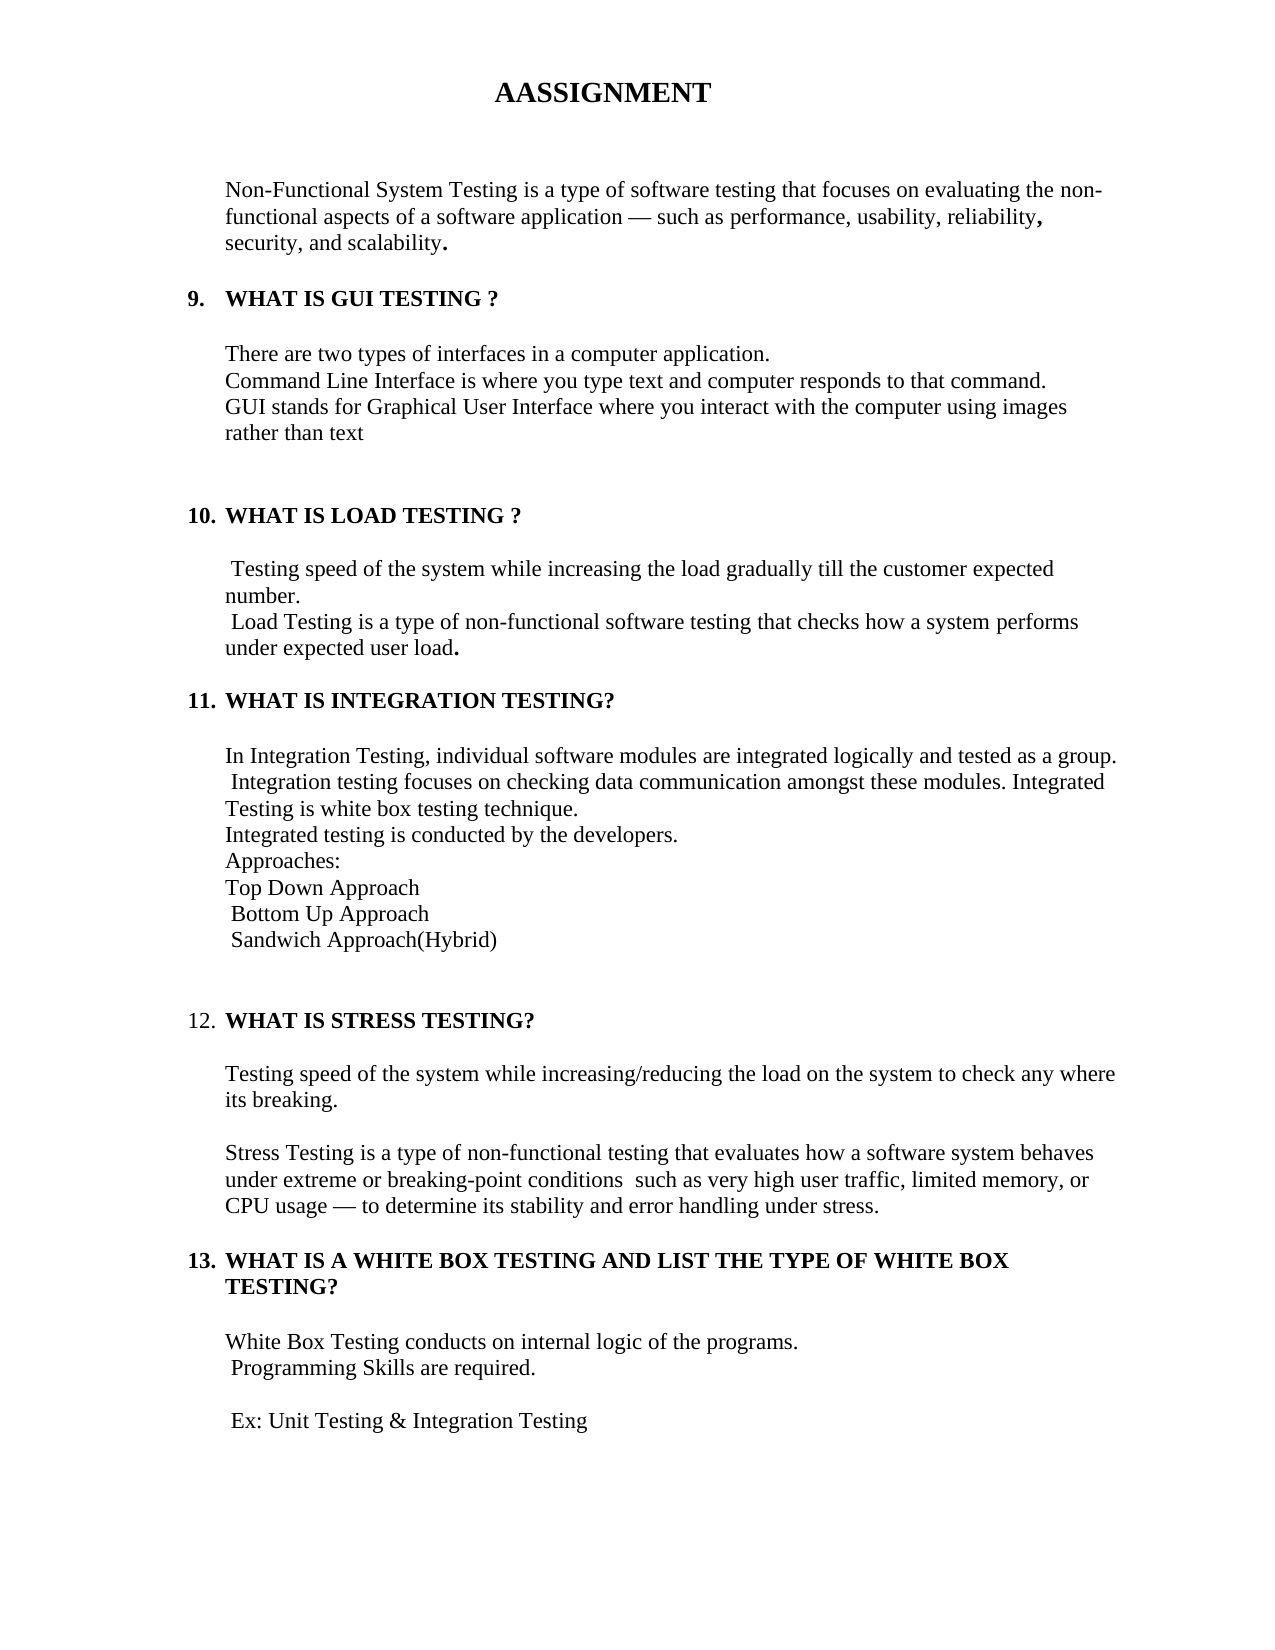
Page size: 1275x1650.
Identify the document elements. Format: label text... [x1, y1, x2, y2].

list WHAT IS A WHITE BOX TESTING AND LIST THE TYPE OF WHITE BOX TESTING? [187, 1247, 1125, 1299]
list Non-Functional System Testing is a type of software testing that focuses on evaluating the non-functional aspects of a software application — such as performance, usability, reliability, security, and scalability. [225, 176, 1125, 255]
list Bottom Up Approach [225, 900, 1125, 926]
list Command Line Interface is where you type text and computer responds to that command. [225, 367, 1125, 393]
list White Box Testing conducts on internal logic of the programs. [225, 1328, 1125, 1354]
list Stress Testing is a type of non-functional testing that evaluates how a software system behaves under extreme or breaking-point conditions such as very high user traffic, limited memory, or CPU usage — to determine its stability and error handling under stress. [225, 1139, 1125, 1218]
list Sandwich Approach(Hybrid) [225, 926, 1125, 953]
list Ex: Unit Testing & Integration Testing [225, 1407, 1125, 1433]
list Testing speed of the system while increasing the load gradually till the customer expected number. [225, 555, 1125, 608]
list There are two types of interfaces in a computer application. [225, 340, 1125, 367]
list Testing speed of the system while increasing/reducing the load on the system to check any where its breaking. [225, 1060, 1125, 1113]
list Integration testing focuses on checking data communication amongst these modules. Integrated Testing is white box testing technique. [225, 768, 1125, 821]
list WHAT IS LOAD TESTING ? [187, 503, 1125, 529]
list Integrated testing is conducted by the developers. [225, 821, 1125, 847]
list WHAT IS GUI TESTING ? [187, 286, 1125, 312]
list WHAT IS STRESS TESTING? [187, 1007, 1125, 1034]
list GUI stands for Graphical User Interface where you interact with the computer using images rather than text [225, 393, 1125, 446]
list Top Down Approach [225, 874, 1125, 900]
list Load Testing is a type of non-functional software testing that checks how a system performs under expected user load. [225, 608, 1125, 661]
list Approaches: [225, 847, 1125, 874]
list In Integration Testing, individual software modules are integrated logically and tested as a group. [225, 742, 1125, 768]
list WHAT IS INTEGRATION TESTING? [187, 687, 1125, 713]
list Programming Skills are required. [225, 1354, 1125, 1381]
